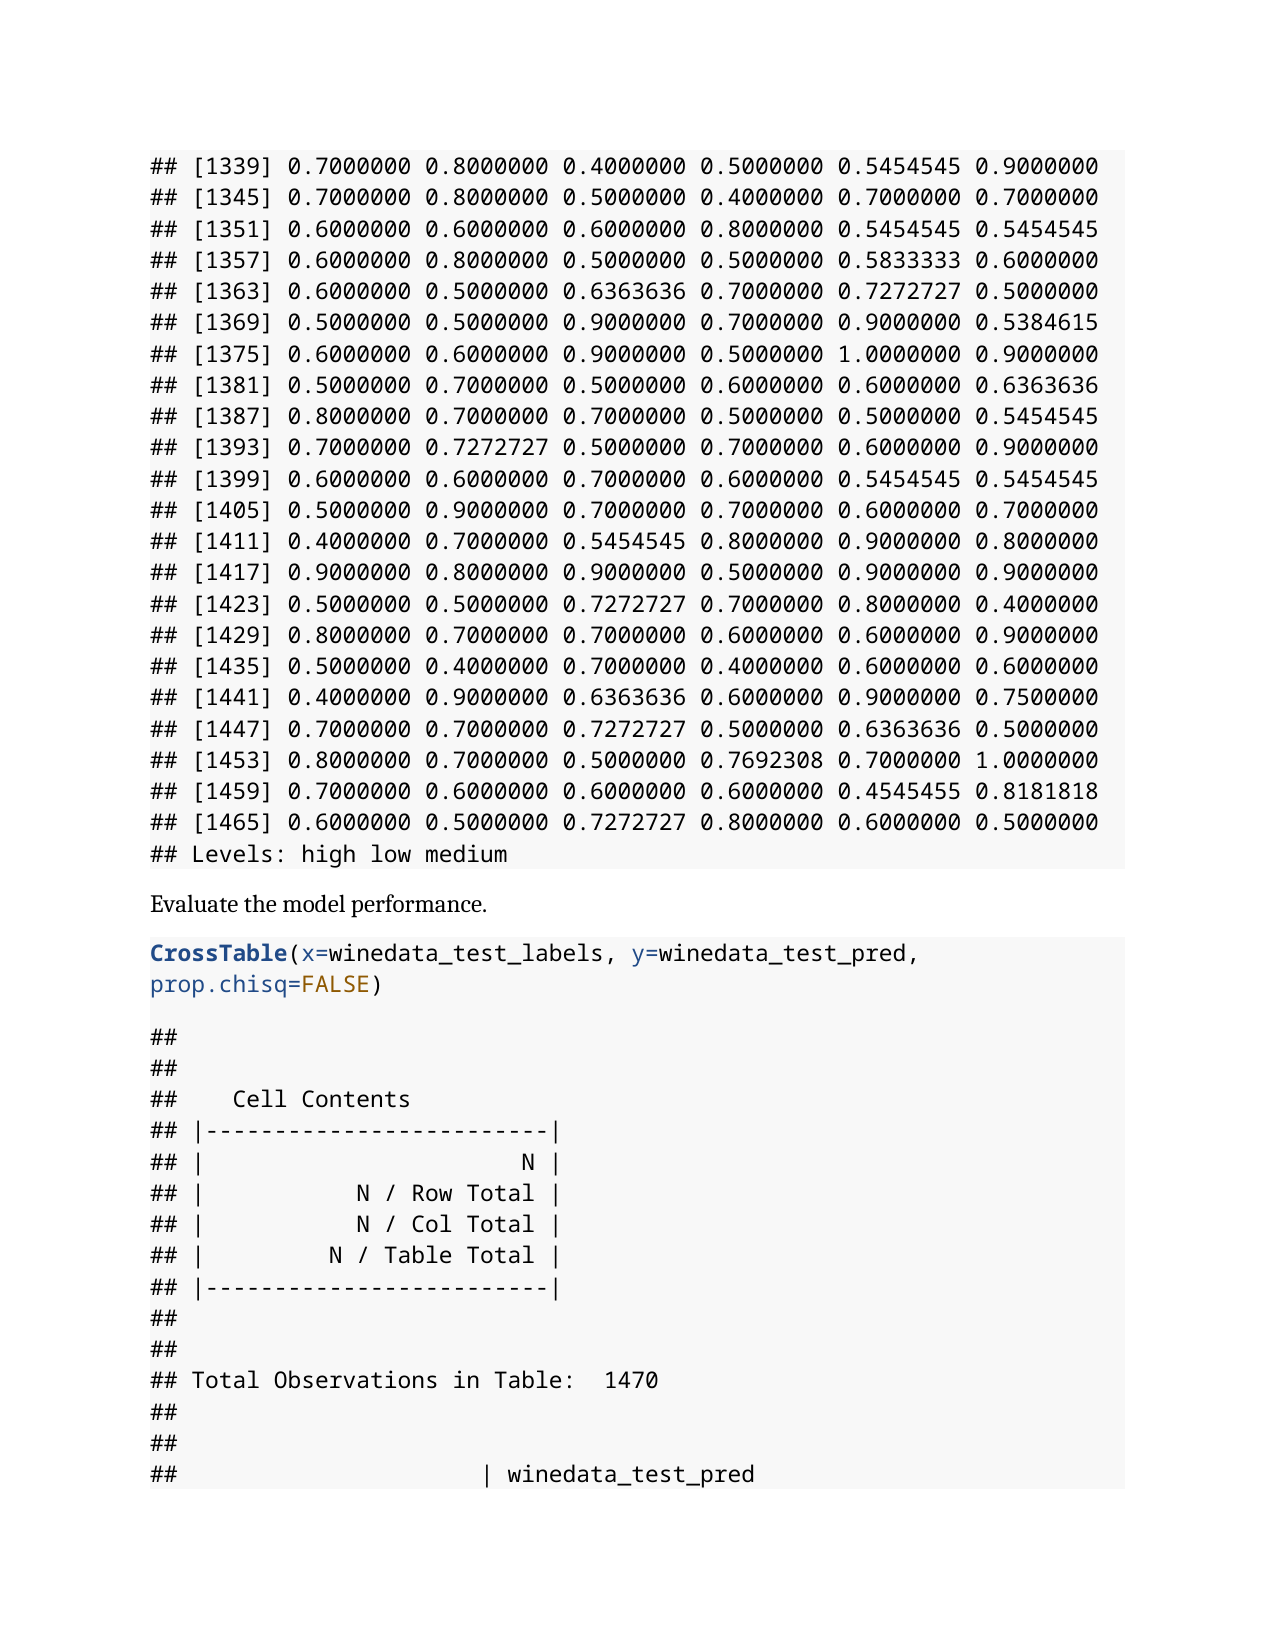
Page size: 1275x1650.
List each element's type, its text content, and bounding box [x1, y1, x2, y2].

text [150, 1020, 1125, 1489]
text Evaluate the model performance. [150, 889, 1125, 918]
text CrossTable(x=winedata_test_labels, y=winedata_test_pred, prop.chisq=FALSE) [384, 937, 1125, 999]
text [150, 150, 1125, 869]
